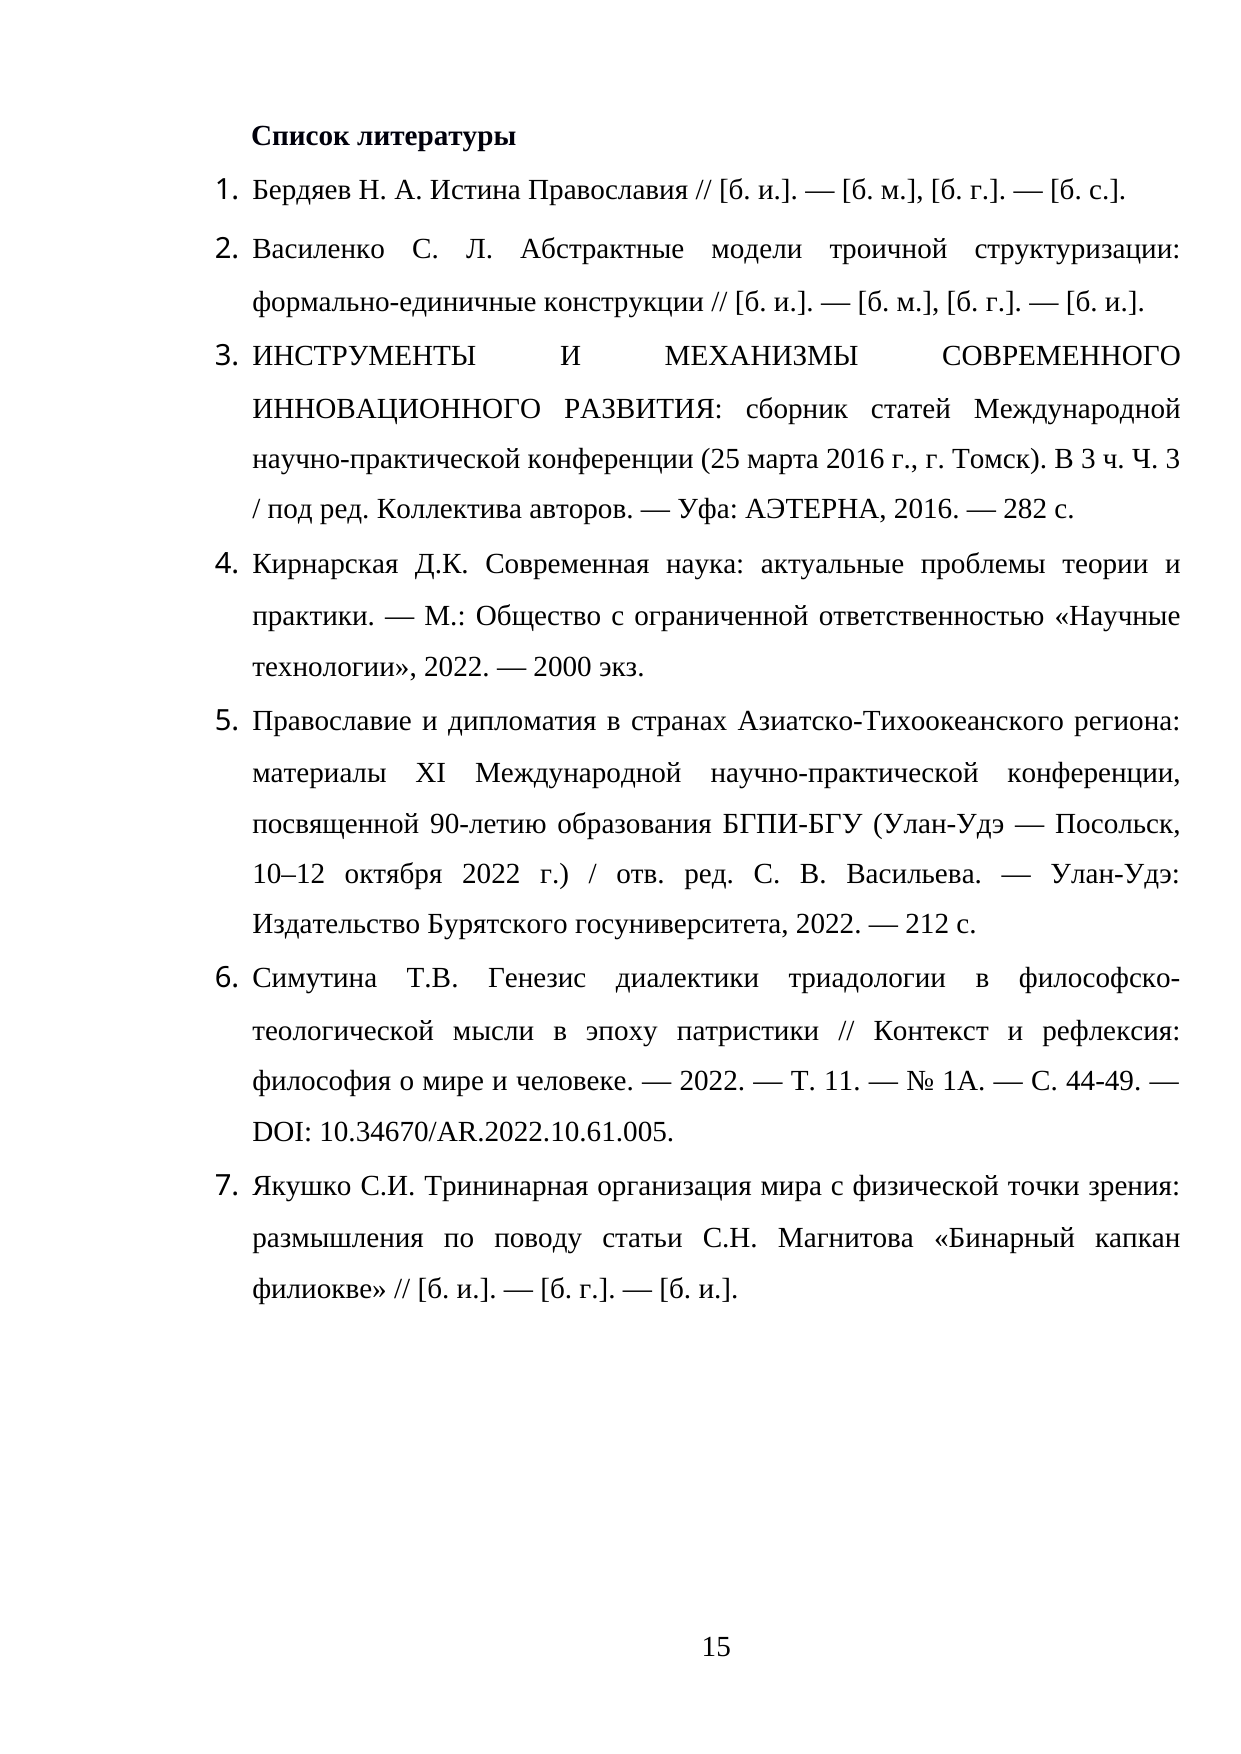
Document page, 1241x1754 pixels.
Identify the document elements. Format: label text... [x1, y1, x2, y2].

list Якушко С.И. Трининарная организация мира с физической точки зрения: размышления по поводу статьи С.Н. Магнитова «Бинарный капкан филиокве» // [б. и.]. — [б. г.]. — [б. и.]. [214, 1164, 1181, 1304]
list Кирнарская Д.К. Современная наука: актуальные проблемы теории и практики. — М.: Общество с ограниченной ответственностью «Научные технологии», 2022. — 2000 экз. [214, 542, 1181, 682]
list Бердяев Н. А. Истина Православия // [б. и.]. — [б. м.], [б. г.]. — [б. с.]. [214, 168, 1181, 208]
list ИНСТРУМЕНТЫ И МЕХАНИЗМЫ СОВРЕМЕННОГО ИННОВАЦИОННОГО РАЗВИТИЯ: сборник статей Международной научно-практической конференции (25 марта 2016 г., г. Томск). В 3 ч. Ч. 3 / под ред. Коллектива авторов. — Уфа: АЭТЕРНА, 2016. — 282 с. [214, 334, 1181, 525]
list Василенко С. Л. Абстрактные модели троичной структуризации: формально-единичные конструкции // [б. и.]. — [б. м.], [б. г.]. — [б. и.]. [214, 228, 1181, 318]
list Симутина Т.В. Генезис диалектики триадологии в философско-теологической мысли в эпоху патристики // Контекст и рефлексия: философия о мире и человеке. — 2022. — Т. 11. — № 1А. — С. 44-49. — DOI: 10.34670/AR.2022.10.61.005. [214, 957, 1181, 1147]
list Православие и дипломатия в странах Азиатско-Тихоокеанского региона: материалы ХI Международной научно-практической конференции, посвященной 90-летию образования БГПИ-БГУ (Улан-Удэ — Посольск, 10–12 октября 2022 г.) / отв. ред. С. В. Васильева. — Улан-Удэ: Издательство Бурятского госуниверситета, 2022. — 212 с. [214, 699, 1181, 940]
subtitle Список литературы [177, 118, 1181, 152]
